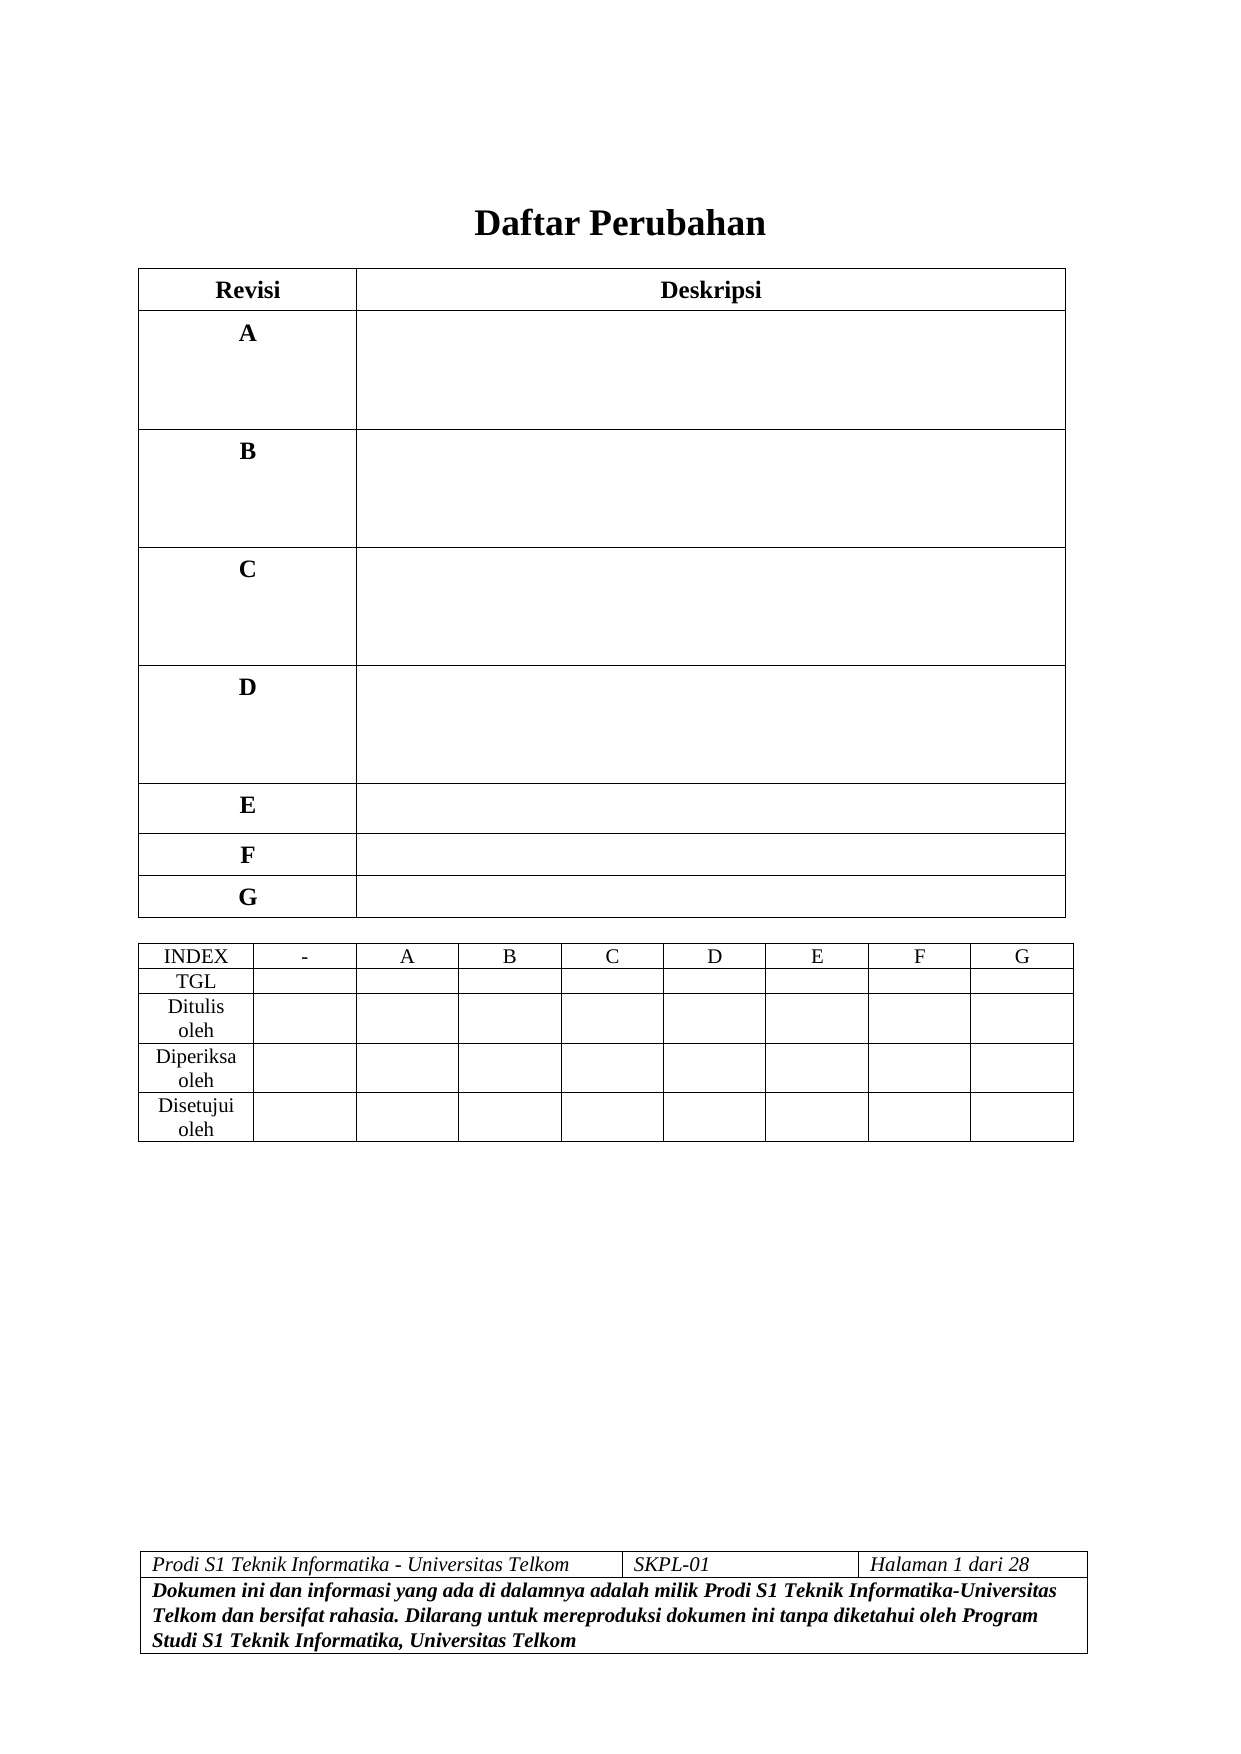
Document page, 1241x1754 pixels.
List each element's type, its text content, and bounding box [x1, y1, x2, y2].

table_cell [971, 994, 1073, 1042]
table_cell [971, 969, 1073, 993]
table_header INDEX [139, 944, 253, 968]
table_cell [459, 969, 561, 993]
table_cell [869, 1044, 970, 1092]
table_header B [459, 944, 561, 968]
table_cell TGL [139, 969, 253, 993]
table_cell [357, 784, 1065, 832]
table_cell [562, 969, 663, 993]
table_cell [254, 1093, 356, 1141]
table_cell [664, 1044, 765, 1092]
table_header Revisi [139, 269, 356, 310]
table_cell [357, 430, 1065, 547]
table_cell [357, 994, 458, 1042]
table_header D [664, 944, 765, 968]
table_cell C [139, 548, 356, 665]
subtitle Daftar Perubahan [150, 200, 1090, 243]
table_cell [766, 994, 868, 1042]
table_cell [562, 1044, 663, 1092]
table_cell [562, 994, 663, 1042]
table_cell [357, 1044, 458, 1092]
table_cell G [139, 876, 356, 917]
table_cell [766, 1044, 868, 1092]
table_cell [357, 548, 1065, 665]
table_header E [766, 944, 868, 968]
table_cell [869, 969, 970, 993]
table_header F [869, 944, 970, 968]
table_cell F [139, 834, 356, 875]
table_cell [459, 1044, 561, 1092]
table_cell [357, 969, 458, 993]
table_cell B [139, 430, 356, 547]
table_cell [459, 994, 561, 1042]
table_cell [357, 876, 1065, 917]
table_cell [254, 1044, 356, 1092]
table_cell [664, 994, 765, 1042]
table_cell [357, 834, 1065, 875]
table_cell [254, 994, 356, 1042]
table_cell [459, 1093, 561, 1141]
table_cell [357, 311, 1065, 428]
table_cell [869, 1093, 970, 1141]
table_header G [971, 944, 1073, 968]
table_header A [357, 944, 458, 968]
table_cell [869, 994, 970, 1042]
table_cell [254, 969, 356, 993]
table_cell [766, 969, 868, 993]
table_cell [766, 1093, 868, 1141]
table_cell E [139, 784, 356, 832]
table_cell [357, 666, 1065, 783]
table_cell [971, 1093, 1073, 1141]
table_header C [562, 944, 663, 968]
table_cell [664, 1093, 765, 1141]
table_cell Diperiksa oleh [139, 1044, 253, 1092]
table_header Deskripsi [357, 269, 1065, 310]
table_cell [664, 969, 765, 993]
table_header - [254, 944, 356, 968]
table_cell D [139, 666, 356, 783]
table_cell A [139, 311, 356, 428]
table_cell [971, 1044, 1073, 1092]
table_cell [562, 1093, 663, 1141]
table_cell Disetujui oleh [139, 1093, 253, 1141]
table_cell Ditulis oleh [139, 994, 253, 1042]
table_cell [357, 1093, 458, 1141]
